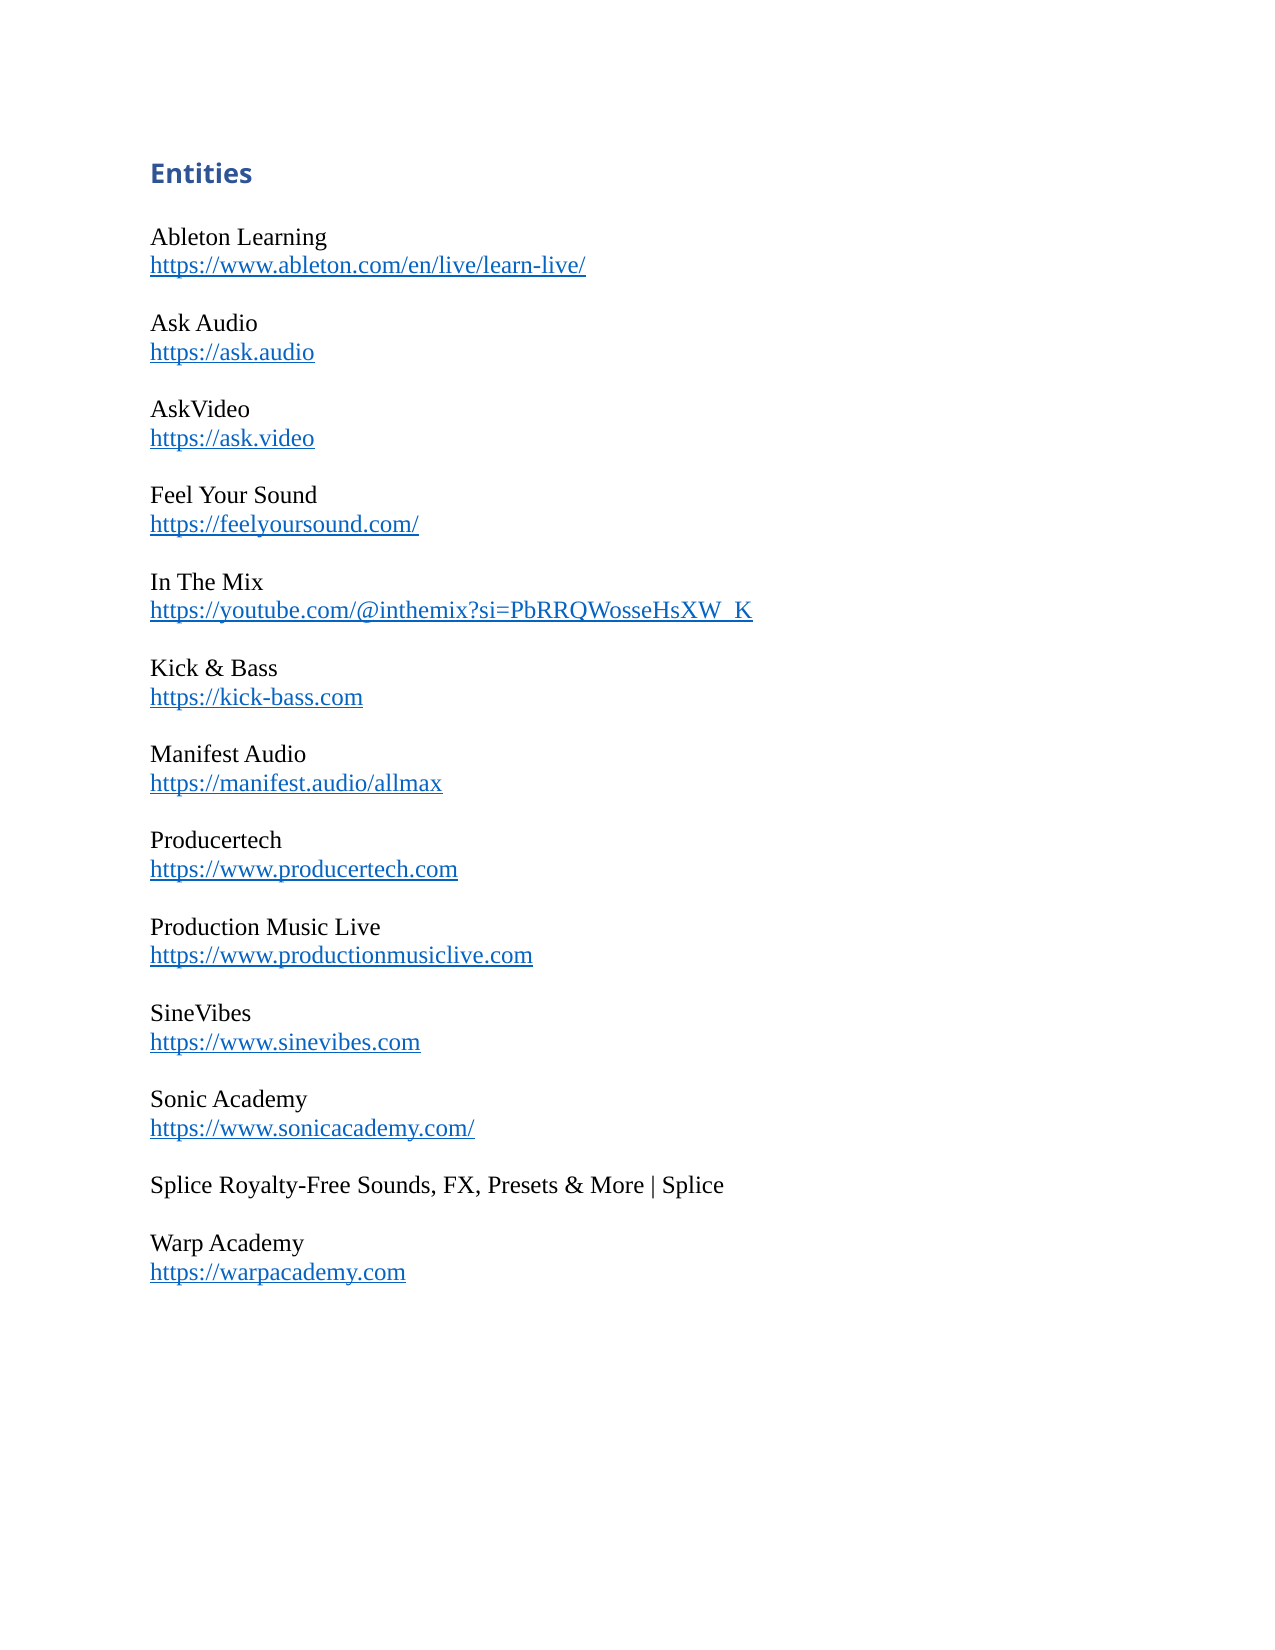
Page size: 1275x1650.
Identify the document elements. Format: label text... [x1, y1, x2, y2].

text https://ask.audio [150, 337, 1125, 365]
text SineVibes [150, 998, 1125, 1027]
text Manifest Audio [150, 739, 1125, 768]
text https://www.sinevibes.com [150, 1027, 1125, 1055]
text Ask Audio [150, 308, 1125, 337]
text AskVideo [150, 394, 1125, 423]
text Sonic Academy [150, 1084, 1125, 1113]
text Warp Academy [150, 1228, 1125, 1257]
text https://ask.video [150, 423, 1125, 452]
text Splice Royalty-Free Sounds, FX, Presets & More | Splice [150, 1170, 1125, 1199]
text Kick & Bass [150, 653, 1125, 682]
text https://youtube.com/@inthemix?si=PbRRQWosseHsXW_K [150, 595, 1125, 624]
text https://feelyoursound.com/ [150, 509, 1125, 538]
text In The Mix [150, 567, 1125, 595]
text Production Music Live [150, 912, 1125, 940]
text https://www.productionmusiclive.com [150, 940, 1125, 969]
text https://kick-bass.com [150, 682, 1125, 710]
text Feel Your Sound [150, 480, 1125, 509]
text https://manifest.audio/allmax [150, 768, 1125, 797]
text https://www.producertech.com [150, 854, 1125, 883]
subtitle Entities [150, 154, 1125, 191]
text Ableton Learning [150, 222, 1125, 250]
text https://warpacademy.com [150, 1257, 1125, 1285]
text Producertech [150, 825, 1125, 854]
text https://www.ableton.com/en/live/learn-live/ [150, 250, 1125, 279]
text https://www.sonicacademy.com/ [150, 1113, 1125, 1142]
